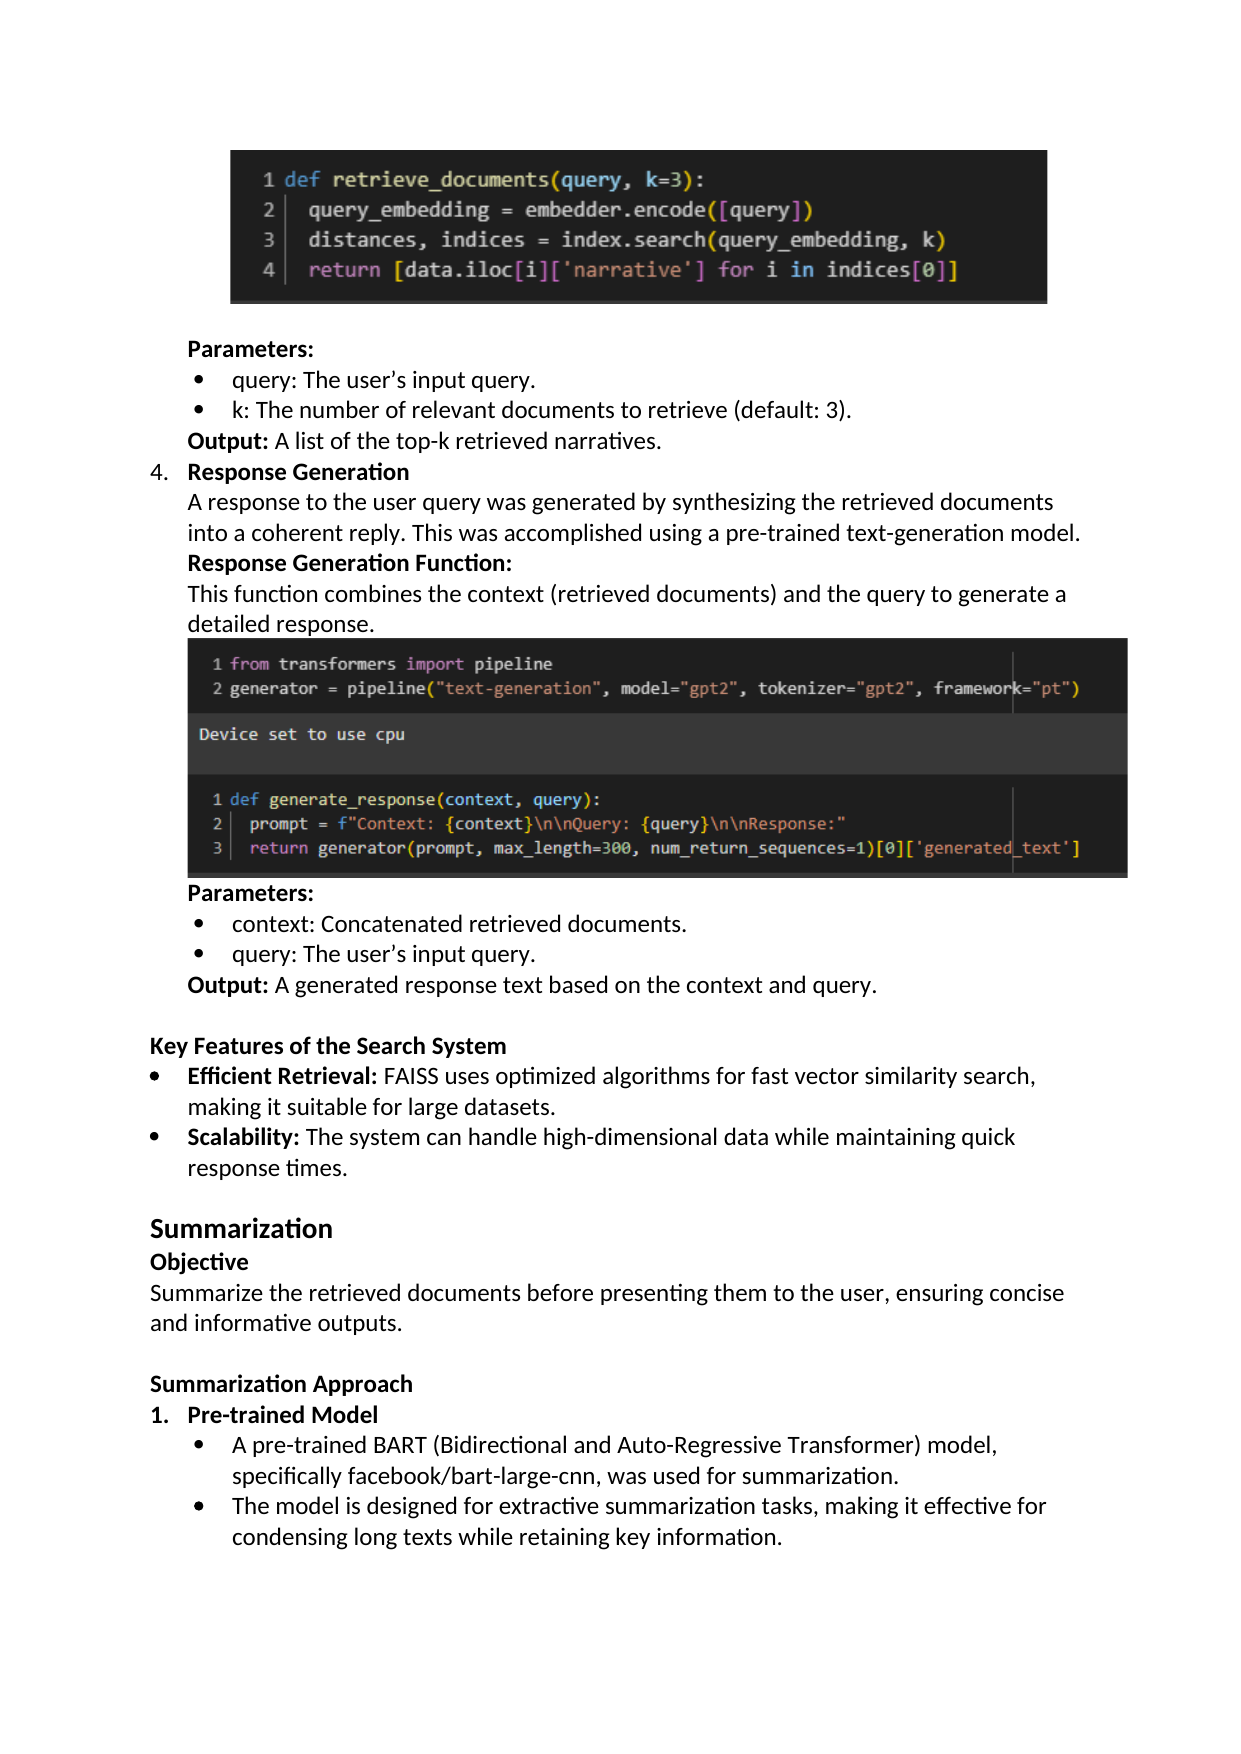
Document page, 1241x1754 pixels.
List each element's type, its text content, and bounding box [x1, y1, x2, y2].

list context: Concatenated retrieved documents. [194, 908, 1090, 938]
list Output: A list of the top-k retrieved narratives. [187, 425, 1090, 456]
picture [230, 150, 1048, 304]
list Output: A generated response text based on the context and query. [187, 969, 1090, 999]
list Scalability: The system can handle high-dimensional data while maintaining quick response times. [150, 1122, 1090, 1183]
picture [187, 638, 1128, 878]
list Parameters: [187, 334, 1090, 364]
list query: The user’s input query. [194, 364, 1090, 395]
list query: The user’s input query. [194, 938, 1090, 969]
text Summarize the retrieved documents before presenting them to the user, ensuring concise and informative outputs. [150, 1277, 1090, 1338]
list k: The number of relevant documents to retrieve (default: 3). [194, 395, 1090, 425]
text Summarization [150, 1211, 1090, 1246]
list A pre-trained BART (Bidirectional and Auto-Regressive Transformer) model, specifically facebook/bart-large-cnn, was used for summarization. [194, 1429, 1090, 1490]
list Response Generation Function: [187, 547, 1090, 578]
list Efficient Retrieval: FAISS uses optimized algorithms for fast vector similarity search, making it suitable for large datasets. [150, 1061, 1090, 1122]
list Pre-trained Model [150, 1399, 1090, 1429]
text Objective [150, 1246, 1090, 1277]
list The model is designed for extractive summarization tasks, making it effective for condensing long texts while retaining key information. [194, 1490, 1090, 1551]
list This function combines the context (retrieved documents) and the query to generate a detailed response. [187, 578, 1090, 638]
text Summarization Approach [150, 1368, 1090, 1399]
text Key Features of the Search System [150, 1030, 1090, 1061]
list Parameters: [187, 878, 1090, 908]
list Response Generation A response to the user query was generated by synthesizing the retrieved documents into a coherent reply. This was accomplished using a pre-trained text-generation model. [150, 456, 1090, 547]
